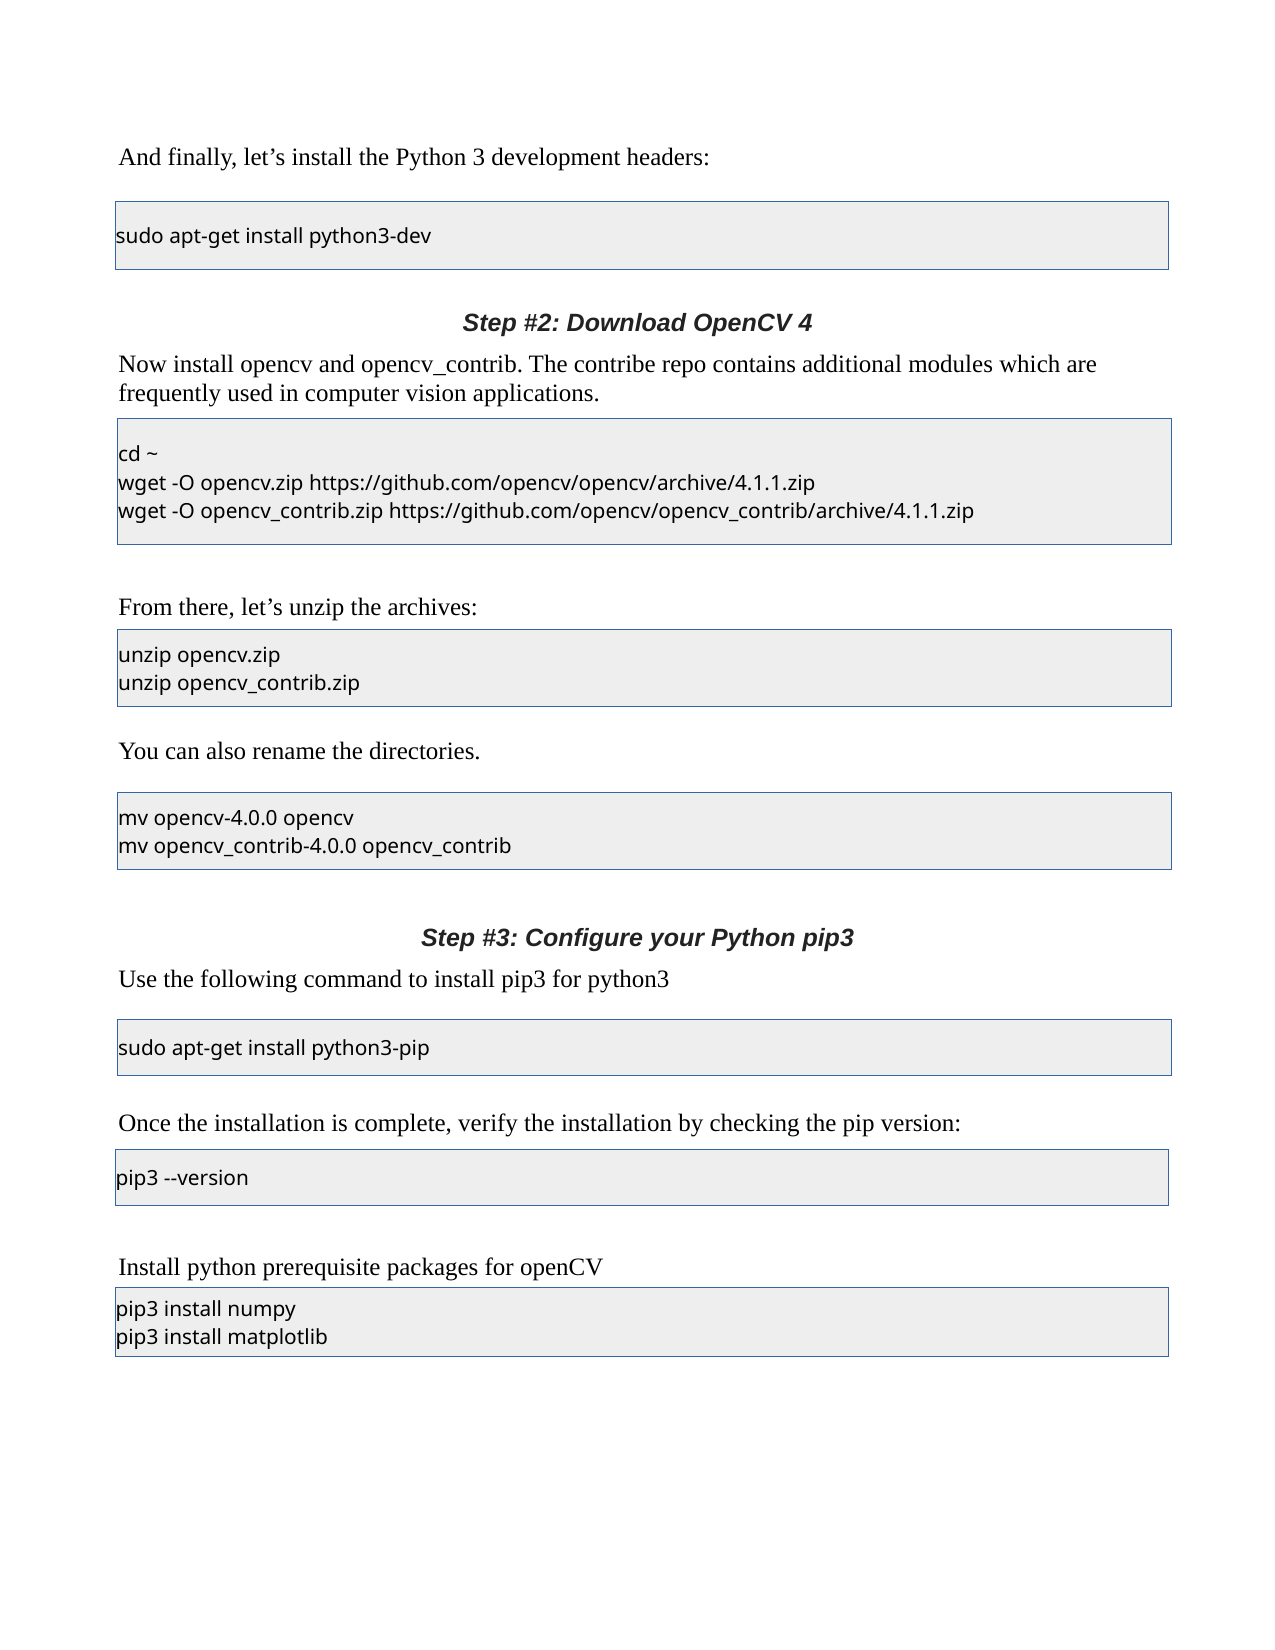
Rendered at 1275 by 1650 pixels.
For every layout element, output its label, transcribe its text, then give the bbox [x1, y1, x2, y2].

text And finally, let’s install the Python 3 development headers: [118, 142, 1157, 171]
subtitle Step #2: Download OpenCV 4 [118, 308, 1157, 336]
subtitle Step #3: Configure your Python pip3 [118, 923, 1157, 952]
text Once the installation is complete, verify the installation by checking the pip version: [118, 1108, 1157, 1137]
text You can also rename the directories. [118, 736, 1157, 765]
text From there, let’s unzip the archives: [118, 592, 1157, 621]
text Install python prerequisite packages for openCV [118, 1252, 1157, 1281]
text Use the following command to install pip3 for python3 [118, 964, 1157, 993]
text Now install opencv and opencv_contrib. The contribe repo contains additional modules which are frequently used in computer vision applications. [118, 349, 1157, 406]
